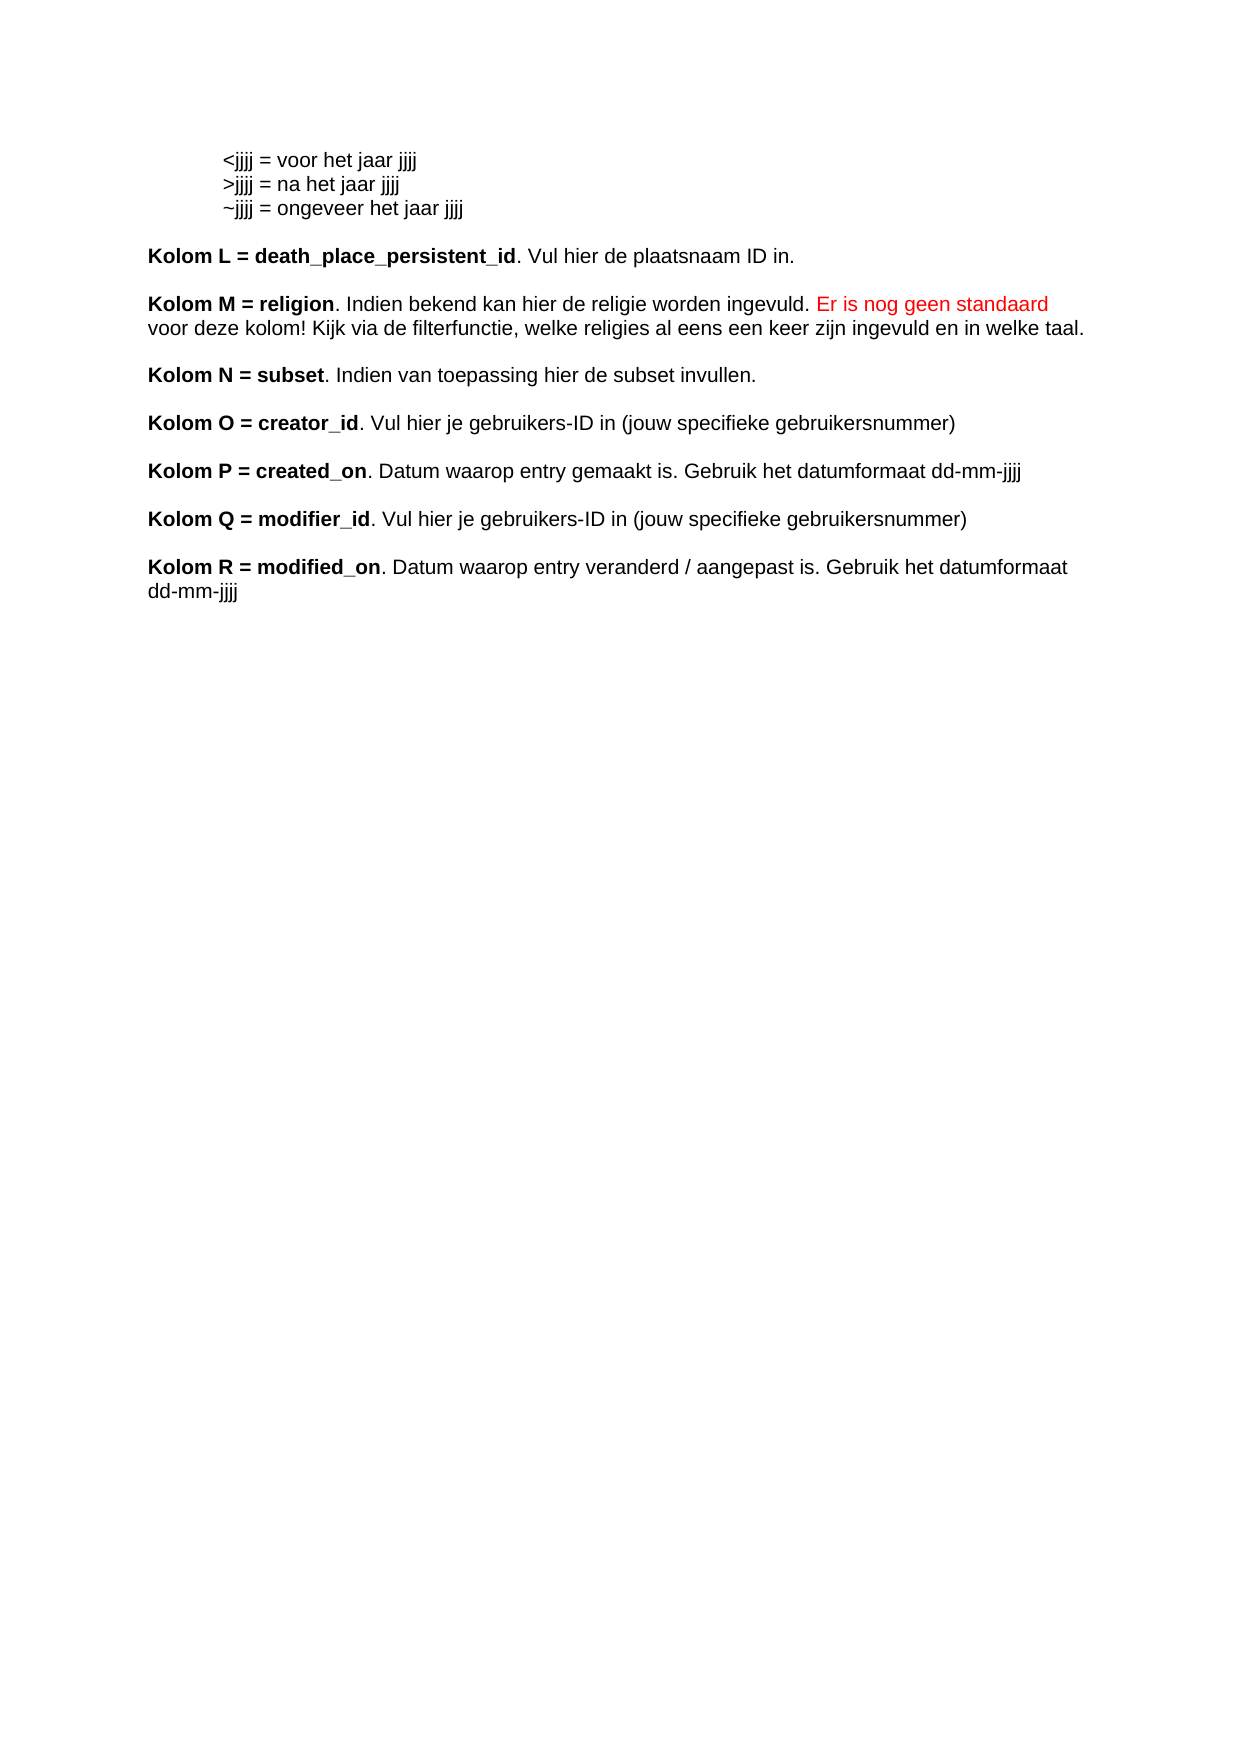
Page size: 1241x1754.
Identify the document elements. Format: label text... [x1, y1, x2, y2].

text >jjjj = na het jaar jjjj [223, 172, 1093, 196]
text Kolom M = religion. Indien bekend kan hier de religie worden ingevuld. Er is nog geen standaard voor deze kolom! Kijk via de filterfunctie, welke religies al eens een keer zijn ingevuld en in welke taal. [148, 291, 1093, 339]
text Kolom R = modified_on. Datum waarop entry veranderd / aangepast is. Gebruik het datumformaat dd-mm-jjjj [148, 555, 1093, 603]
text Kolom Q = modifier_id. Vul hier je gebruikers-ID in (jouw specifieke gebruikersnummer) [148, 507, 1093, 531]
text Kolom L = death_place_persistent_id. Vul hier de plaatsnaam ID in. [148, 243, 1093, 267]
text ~jjjj = ongeveer het jaar jjjj [223, 196, 1093, 219]
text Kolom O = creator_id. Vul hier je gebruikers-ID in (jouw specifieke gebruikersnummer) [148, 411, 1093, 435]
text Kolom P = created_on. Datum waarop entry gemaakt is. Gebruik het datumformaat dd-mm-jjjj [148, 459, 1093, 483]
text Kolom N = subset. Indien van toepassing hier de subset invullen. [148, 363, 1093, 387]
text <jjjj = voor het jaar jjjj [223, 148, 1093, 172]
